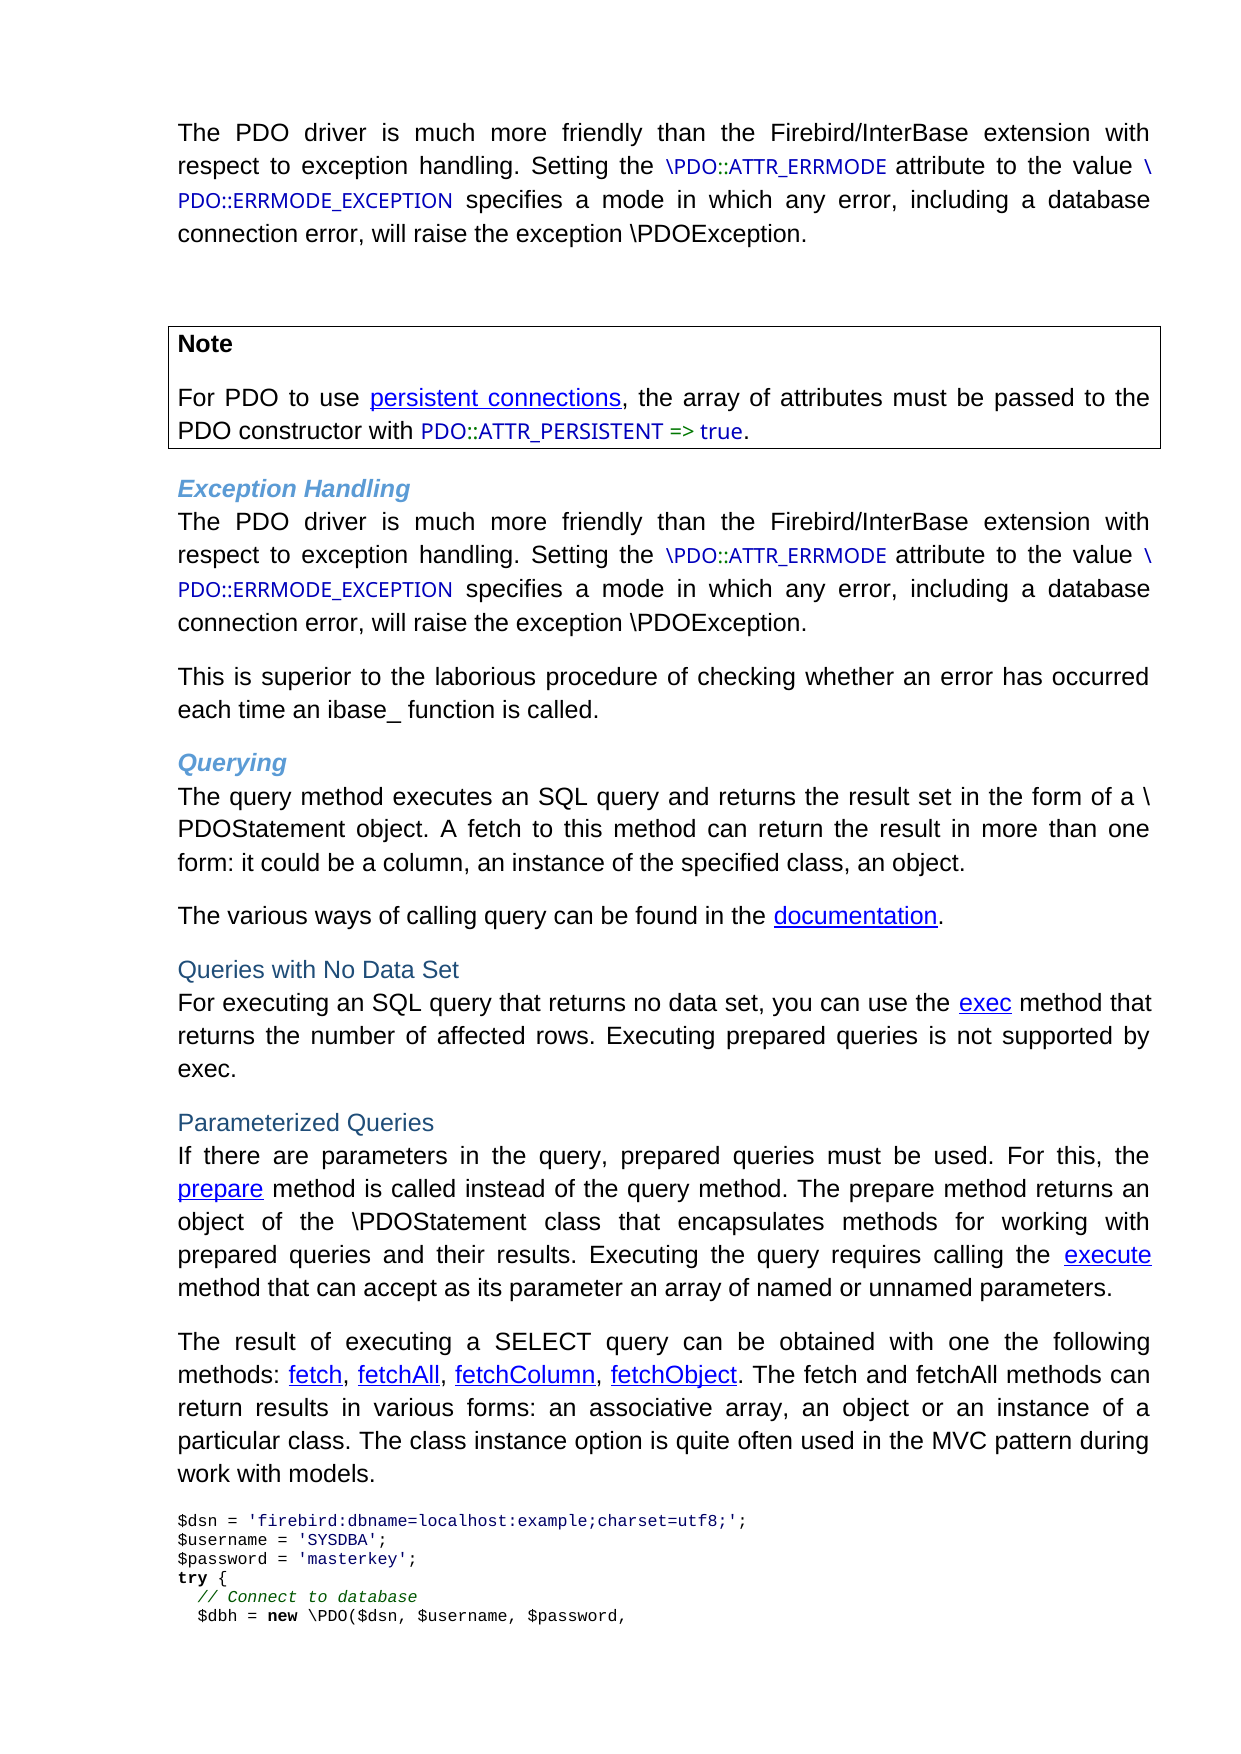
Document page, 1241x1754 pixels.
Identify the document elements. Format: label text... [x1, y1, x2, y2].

text The various ways of calling query can be found in the documentation. [177, 901, 1152, 930]
text For PDO to use persistent connections, the array of attributes must be passed to the PDO constructor with PDO::ATTR_PERSISTENT => true. [169, 379, 1160, 448]
text The result of executing a SELECT query can be obtained with one the following methods: fetch, fetchAll, fetchColumn, fetchObject. The fetch and fetchAll methods can return results in various forms: an associative array, an object or an instance of a particular class. The class instance option is quite often used in the MVC pattern during work with models. [177, 1327, 1152, 1488]
text The PDO driver is much more friendly than the Firebird/InterBase extension with respect to exception handling. Setting the \PDO::ATTR_ERRMODE attribute to the value \PDO::ERRMODE_EXCEPTION specifies a mode in which any error, including a database connection error, will raise the exception \PDOException. [177, 507, 1152, 636]
text $dbh = new \PDO($dsn, $username, $password, [177, 1607, 1152, 1626]
text The PDO driver is much more friendly than the Firebird/InterBase extension with respect to exception handling. Setting the \PDO::ATTR_ERRMODE attribute to the value \PDO::ERRMODE_EXCEPTION specifies a mode in which any error, including a database connection error, will raise the exception \PDOException. [177, 118, 1152, 248]
subtitle Parameterized Queries [177, 1108, 1152, 1137]
text If there are parameters in the query, prepared queries must be used. For this, the prepare method is called instead of the query method. The prepare method returns an object of the \PDOStatement class that encapsulates methods for working with prepared queries and their results. Executing the query requires calling the execute method that can accept as its parameter an array of named or unnamed parameters. [177, 1141, 1152, 1302]
text $dsn = 'firebird:dbname=localhost:example;charset=utf8;'; [177, 1513, 1152, 1532]
text The query method executes an SQL query and returns the result set in the form of a \PDOStatement object. A fetch to this method can return the result in more than one form: it could be a column, an instance of the specified class, an object. [177, 781, 1152, 876]
text This is superior to the laborious procedure of checking whether an error has occurred each time an ibase_ function is called. [177, 662, 1152, 723]
subtitle Queries with No Data Set [177, 955, 1152, 984]
text $username = 'SYSDBA'; [177, 1532, 1152, 1551]
subtitle Exception Handling [177, 474, 1152, 503]
text For executing an SQL query that returns no data set, you can use the exec method that returns the number of affected rows. Executing prepared queries is not supported by exec. [177, 988, 1152, 1083]
text // Connect to database [177, 1588, 1152, 1607]
subtitle Querying [177, 748, 1152, 777]
text $password = 'masterkey'; [177, 1551, 1152, 1569]
text Note [169, 327, 1160, 358]
text try { [177, 1569, 1152, 1588]
